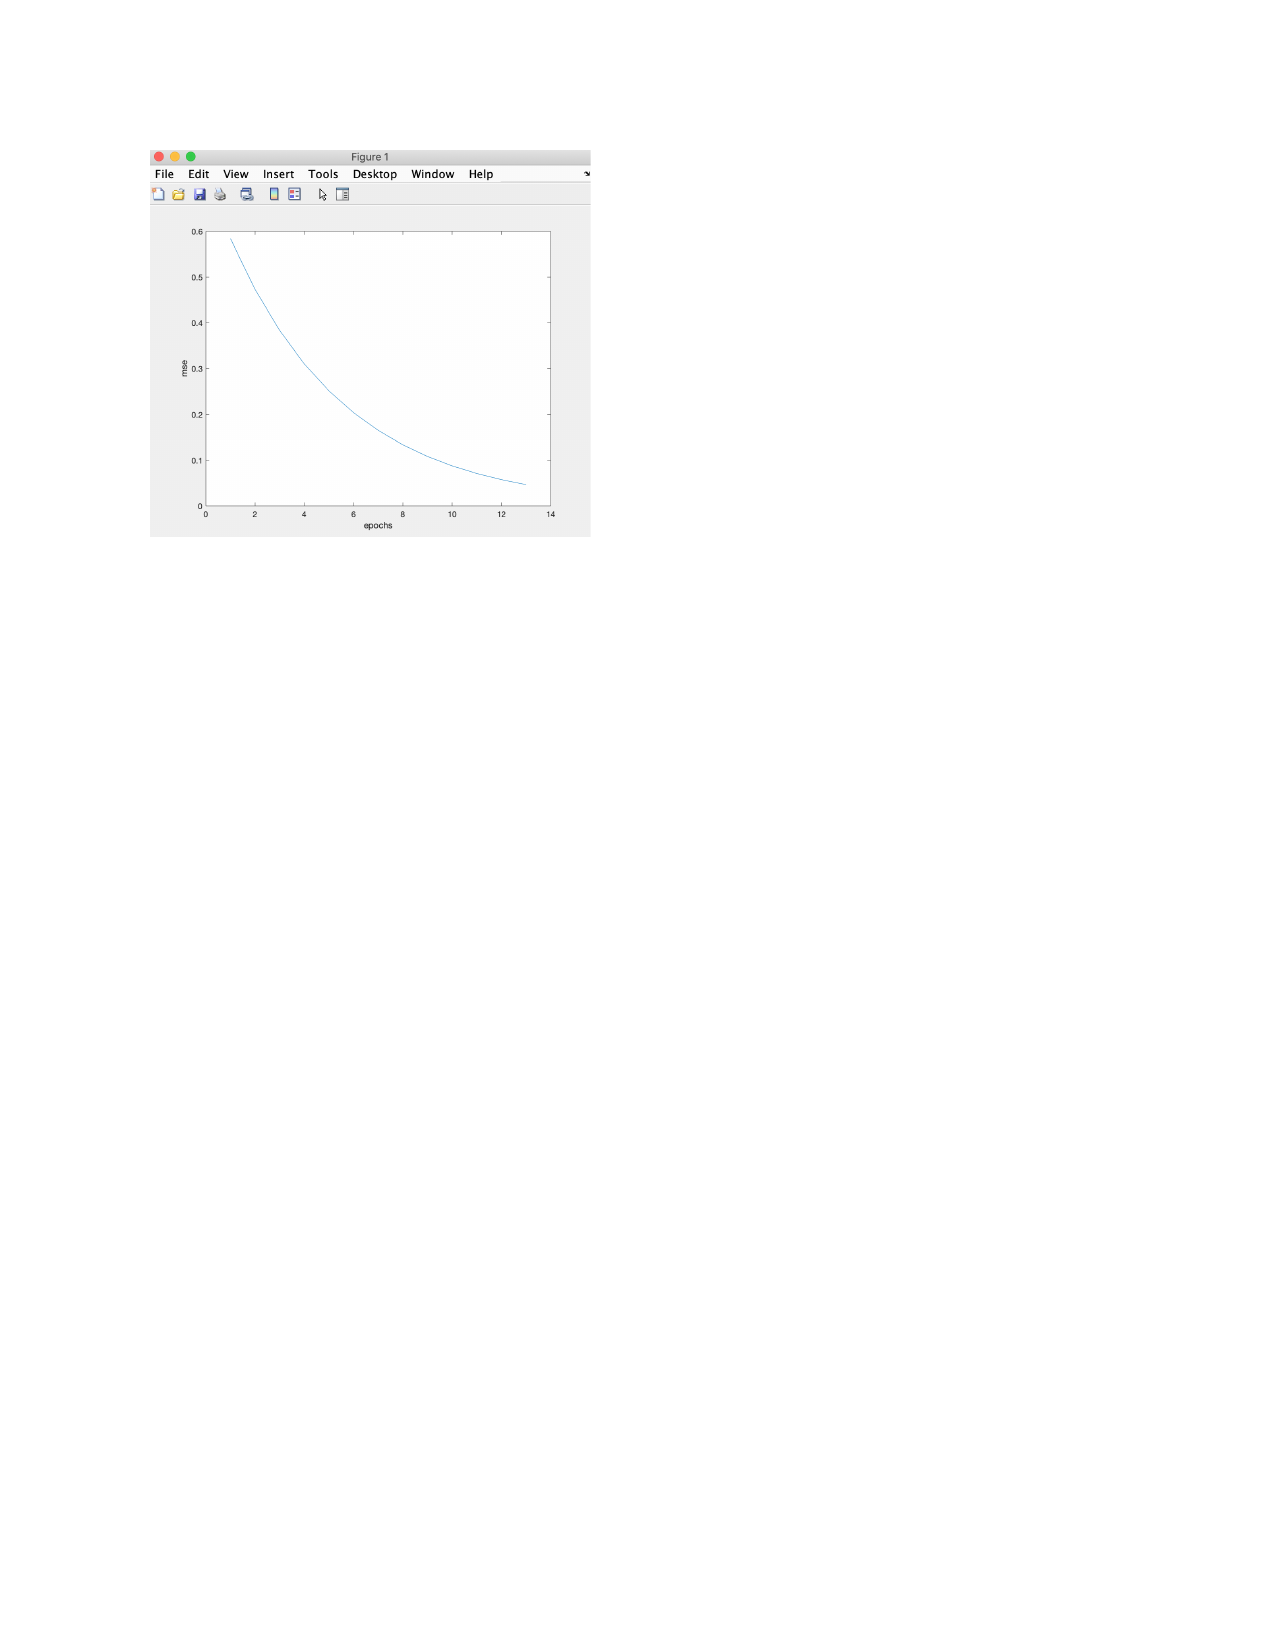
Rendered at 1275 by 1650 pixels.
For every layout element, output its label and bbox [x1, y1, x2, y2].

picture [150, 150, 591, 537]
